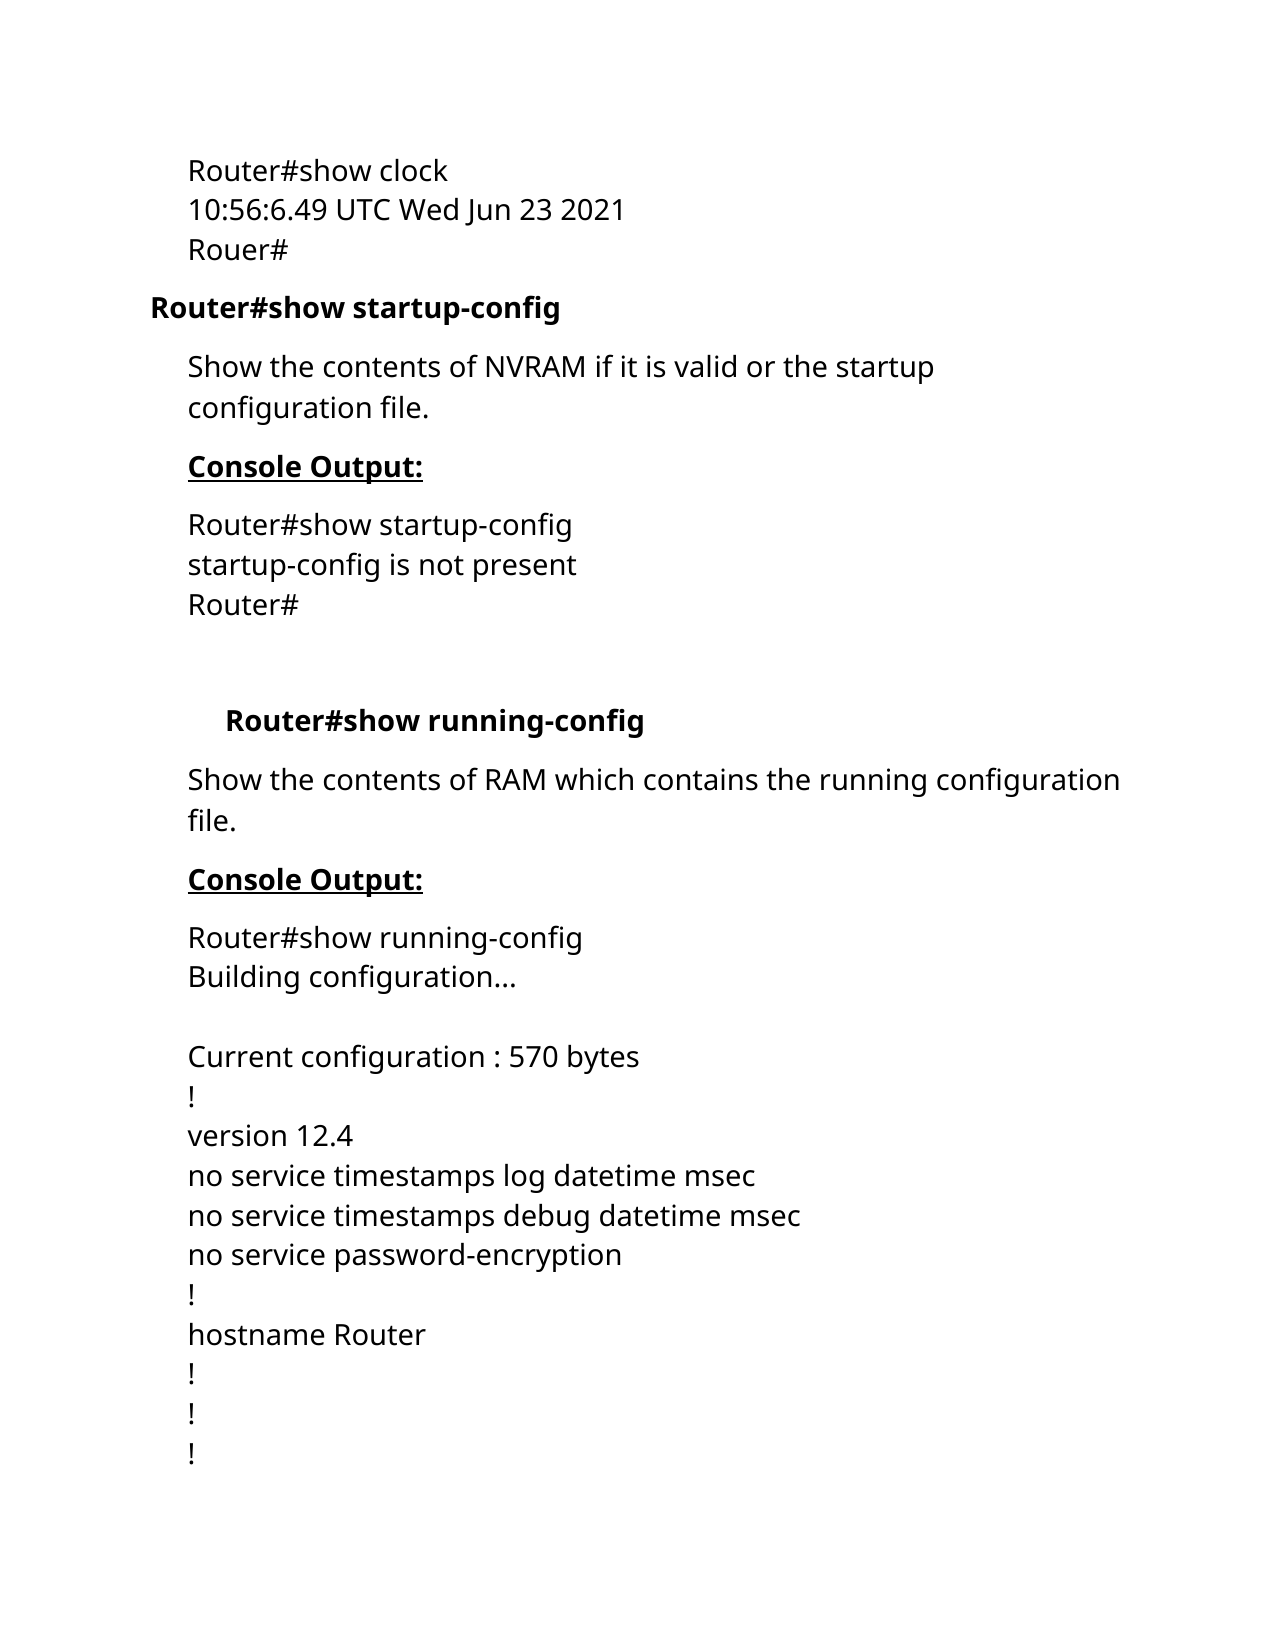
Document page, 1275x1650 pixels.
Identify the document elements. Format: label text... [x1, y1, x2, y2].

text Show the contents of NVRAM if it is valid or the startup configuration file. [187, 346, 1125, 427]
text Console Output: [187, 859, 1125, 898]
text ! [187, 1076, 1125, 1116]
text Building configuration... [187, 957, 1125, 996]
text 10:56:6.49 UTC Wed Jun 23 2021 [187, 190, 1125, 229]
text no service timestamps debug datetime msec [187, 1195, 1125, 1234]
text startup-config is not present [187, 544, 1125, 584]
text Current configuration : 570 bytes [187, 1036, 1125, 1076]
text Console Output: [187, 446, 1125, 486]
text hostname Router [187, 1314, 1125, 1354]
text Router#show startup-config [187, 504, 1125, 544]
text Show the contents of RAM which contains the running configuration file. [187, 759, 1125, 840]
text no service password-encryption [187, 1234, 1125, 1274]
text ! [187, 1274, 1125, 1314]
text Router#show clock [187, 150, 1125, 190]
list Router#show running-config [225, 700, 1125, 740]
text ! [187, 1354, 1125, 1393]
text Router#show startup-config [150, 288, 1125, 327]
text version 12.4 [187, 1116, 1125, 1155]
text ! [187, 1393, 1125, 1433]
text Rouer# [150, 229, 1125, 269]
text Router# [150, 584, 1125, 623]
text ! [187, 1433, 1125, 1473]
text no service timestamps log datetime msec [187, 1155, 1125, 1195]
text Router#show running-config [187, 917, 1125, 957]
